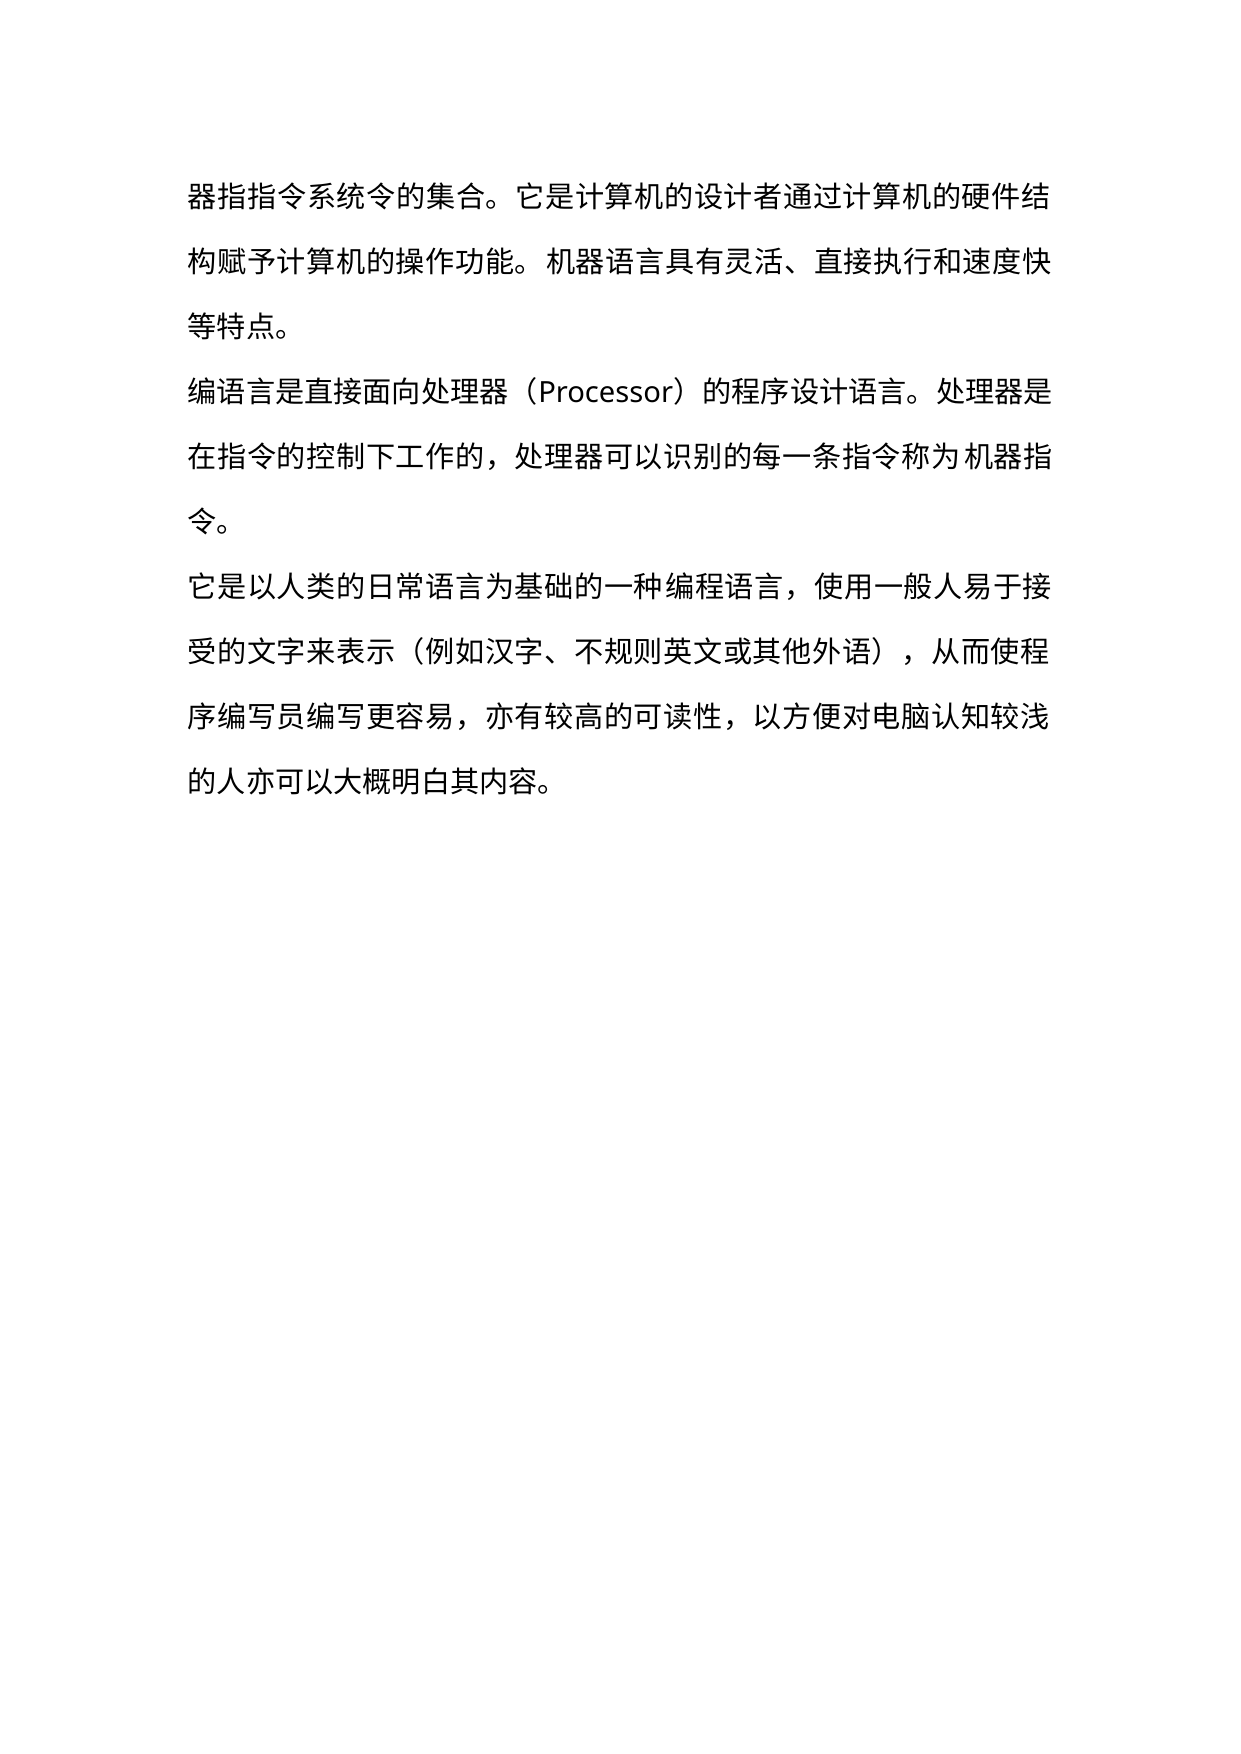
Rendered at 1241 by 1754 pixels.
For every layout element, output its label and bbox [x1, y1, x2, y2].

text [187, 162, 1053, 812]
